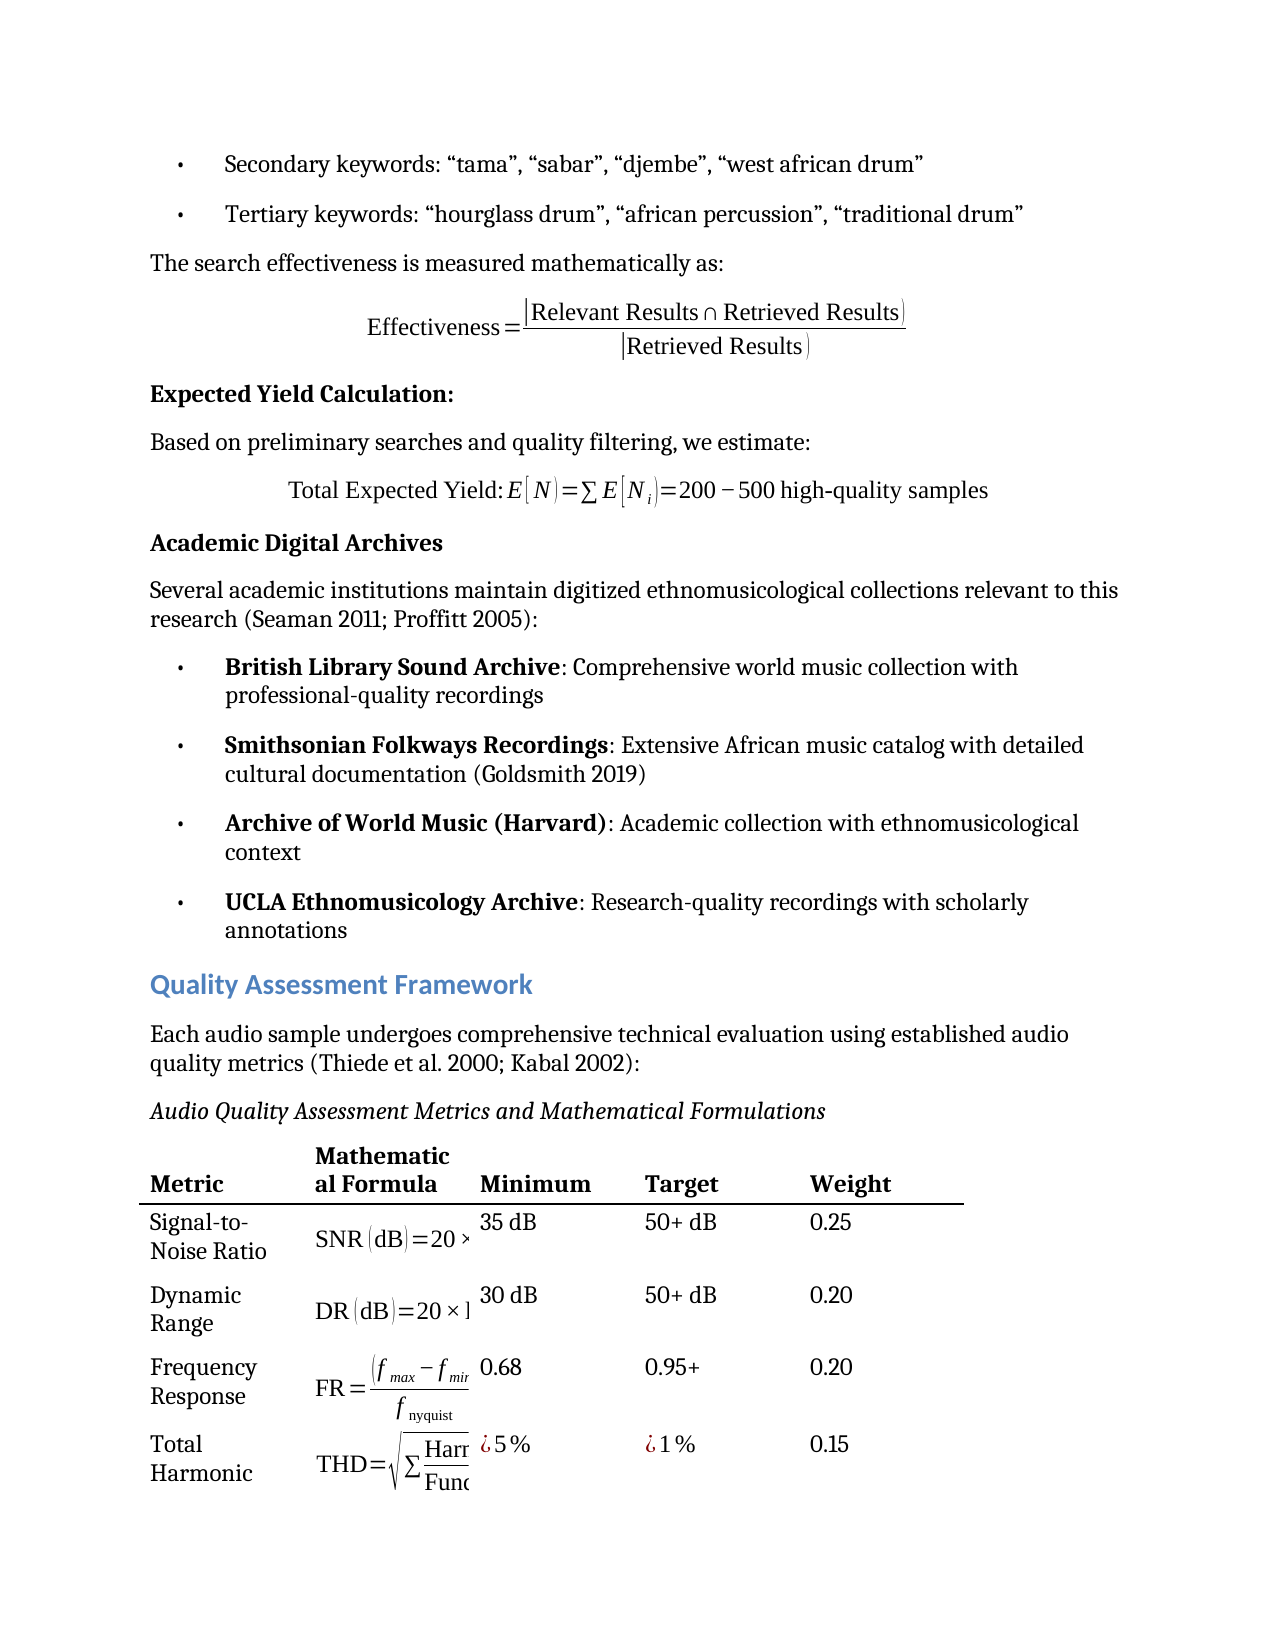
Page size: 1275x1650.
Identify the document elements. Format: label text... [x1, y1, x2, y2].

table_header Weight [799, 1138, 964, 1203]
table_cell [634, 1427, 799, 1498]
table_cell 0.25 [799, 1205, 964, 1277]
list Secondary keywords: “tama”, “sabar”, “djembe”, “west african drum” [175, 150, 1125, 179]
table_cell 35 dB [469, 1205, 634, 1277]
table_cell 30 dB [469, 1277, 634, 1349]
list British Library Sound Archive: Comprehensive world music collection with professional-quality recordings [175, 653, 1125, 710]
table_cell 0.68 [469, 1349, 634, 1427]
table_cell 0.95+ [634, 1349, 799, 1427]
text The search effectiveness is measured mathematically as: [150, 249, 1125, 278]
table_cell Total Harmonic Distortion [139, 1427, 304, 1498]
table_cell Frequency Response [139, 1349, 304, 1427]
table_cell Dynamic Range [139, 1277, 304, 1349]
table_header Target [634, 1138, 799, 1203]
table_cell [304, 1427, 469, 1498]
table_cell 0.20 [799, 1349, 964, 1427]
text Expected Yield Calculation: [150, 380, 1125, 409]
text Academic Digital Archives [150, 529, 1125, 558]
table_cell [469, 1427, 634, 1498]
table_header Minimum [469, 1138, 634, 1203]
table_cell 50+ dB [634, 1277, 799, 1349]
list Smithsonian Folkways Recordings: Extensive African music catalog with detailed cultural documentation (Goldsmith 2019) [175, 731, 1125, 788]
list Tertiary keywords: “hourglass drum”, “african percussion”, “traditional drum” [175, 199, 1125, 228]
subtitle Quality Assessment Framework [150, 966, 1125, 1002]
text Several academic institutions maintain digitized ethnomusicological collections relevant to this research (Seaman 2011; Proffitt 2005): [150, 576, 1125, 634]
list Archive of World Music (Harvard): Academic collection with ethnomusicological context [175, 809, 1125, 867]
table_header Mathematical Formula [304, 1138, 469, 1203]
table_cell Signal-to-Noise Ratio [139, 1205, 304, 1277]
text Audio Quality Assessment Metrics and Mathematical Formulations [150, 1097, 1125, 1125]
table_cell [304, 1205, 469, 1277]
text Each audio sample undergoes comprehensive technical evaluation using established audio quality metrics (Thiede et al. 2000; Kabal 2002): [150, 1020, 1125, 1078]
table_cell 0.20 [799, 1277, 964, 1349]
list UCLA Ethnomusicology Archive: Research-quality recordings with scholarly annotations [175, 888, 1125, 945]
table_cell 0.15 [799, 1427, 964, 1498]
table_cell [304, 1277, 469, 1349]
table_header Metric [139, 1138, 304, 1203]
text Based on preliminary searches and quality filtering, we estimate: [150, 428, 1125, 457]
table_cell 50+ dB [634, 1205, 799, 1277]
table_cell [304, 1349, 469, 1427]
